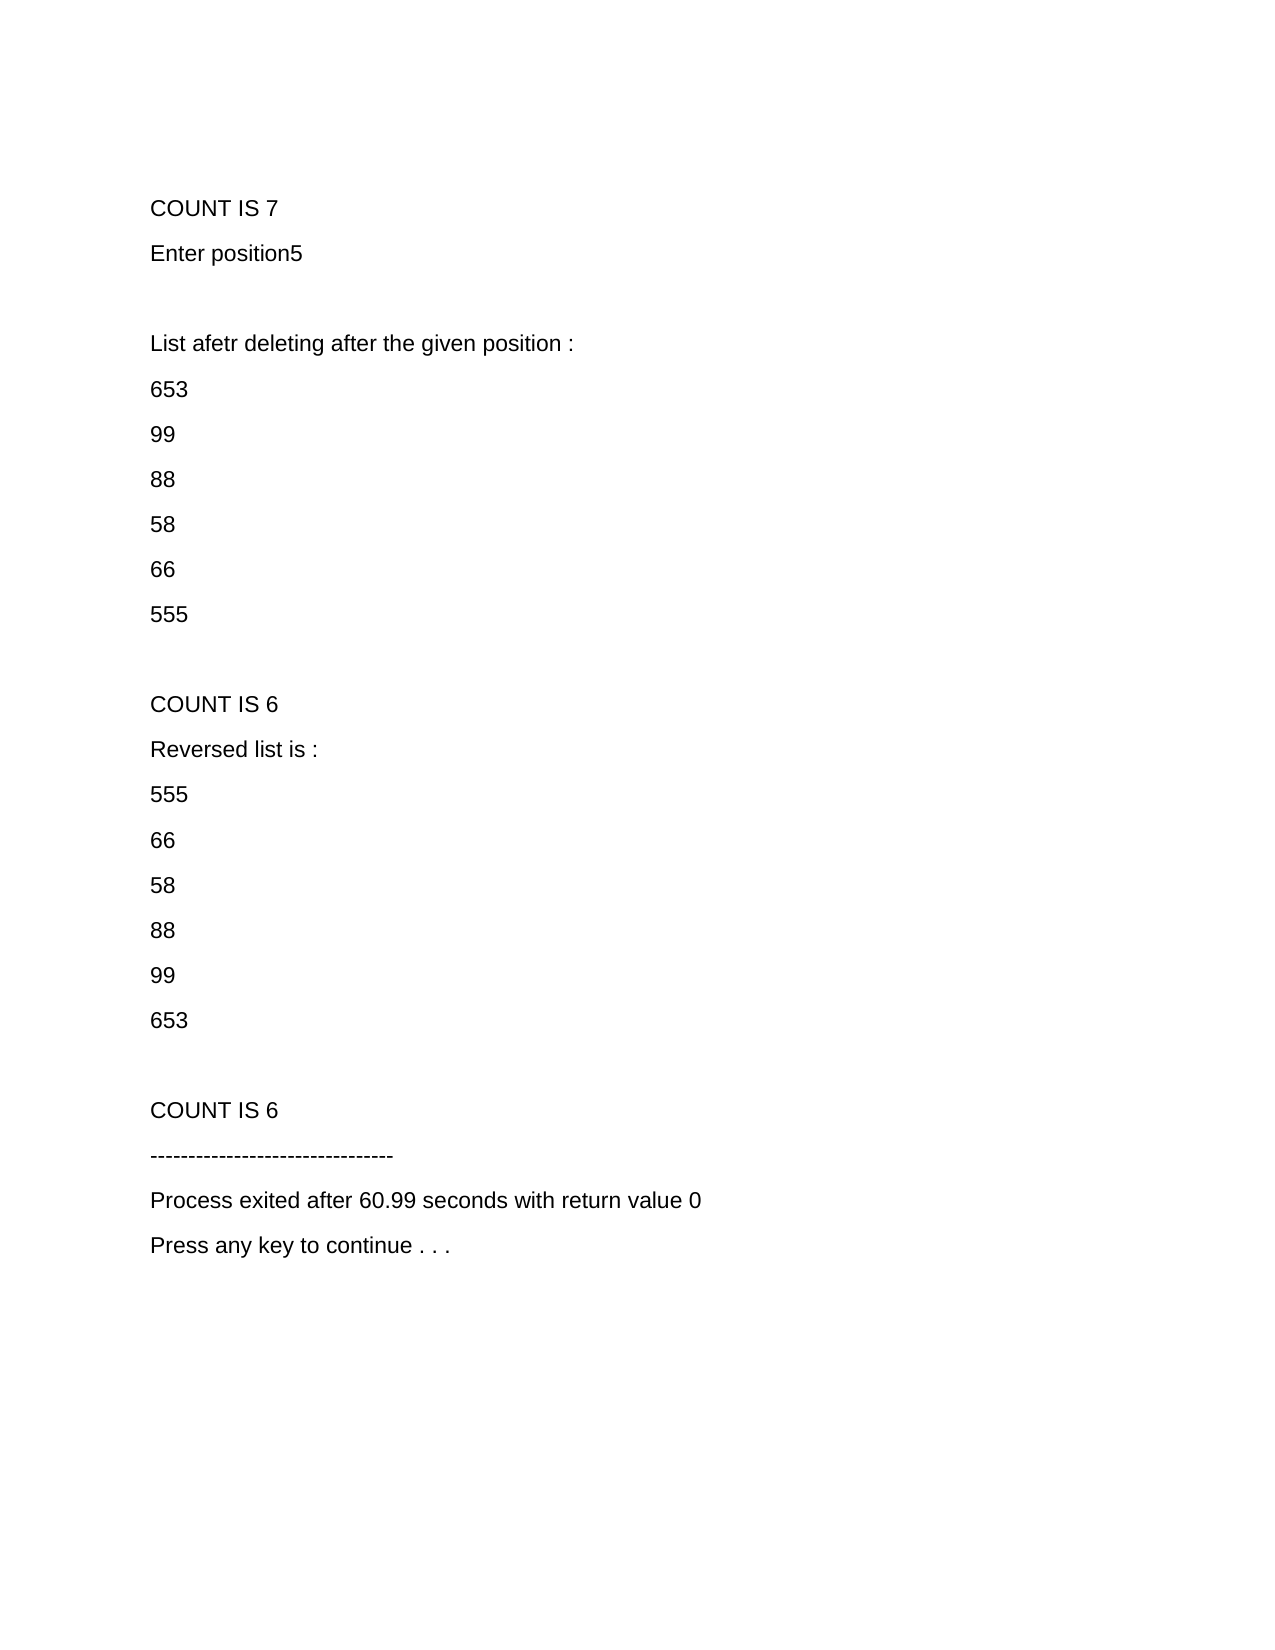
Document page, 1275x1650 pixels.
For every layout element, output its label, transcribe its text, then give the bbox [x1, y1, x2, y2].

text COUNT IS 6 [150, 1097, 1125, 1123]
text COUNT IS 7 [150, 195, 1125, 221]
text 88 [150, 466, 1125, 492]
text -------------------------------- [150, 1142, 1125, 1169]
text Process exited after 60.99 seconds with return value 0 [150, 1187, 1125, 1214]
text Reversed list is : [150, 736, 1125, 763]
text 66 [150, 827, 1125, 853]
text COUNT IS 6 [150, 691, 1125, 718]
text 58 [150, 872, 1125, 898]
text 99 [150, 421, 1125, 447]
text 99 [150, 962, 1125, 988]
text 88 [150, 917, 1125, 943]
text List afetr deleting after the given position : [150, 330, 1125, 357]
text 555 [150, 601, 1125, 627]
text 66 [150, 556, 1125, 582]
text 58 [150, 511, 1125, 537]
text 653 [150, 376, 1125, 402]
text Enter position5 [150, 240, 1125, 267]
text Press any key to continue . . . [150, 1232, 1125, 1259]
text 653 [150, 1007, 1125, 1033]
text 555 [150, 781, 1125, 808]
